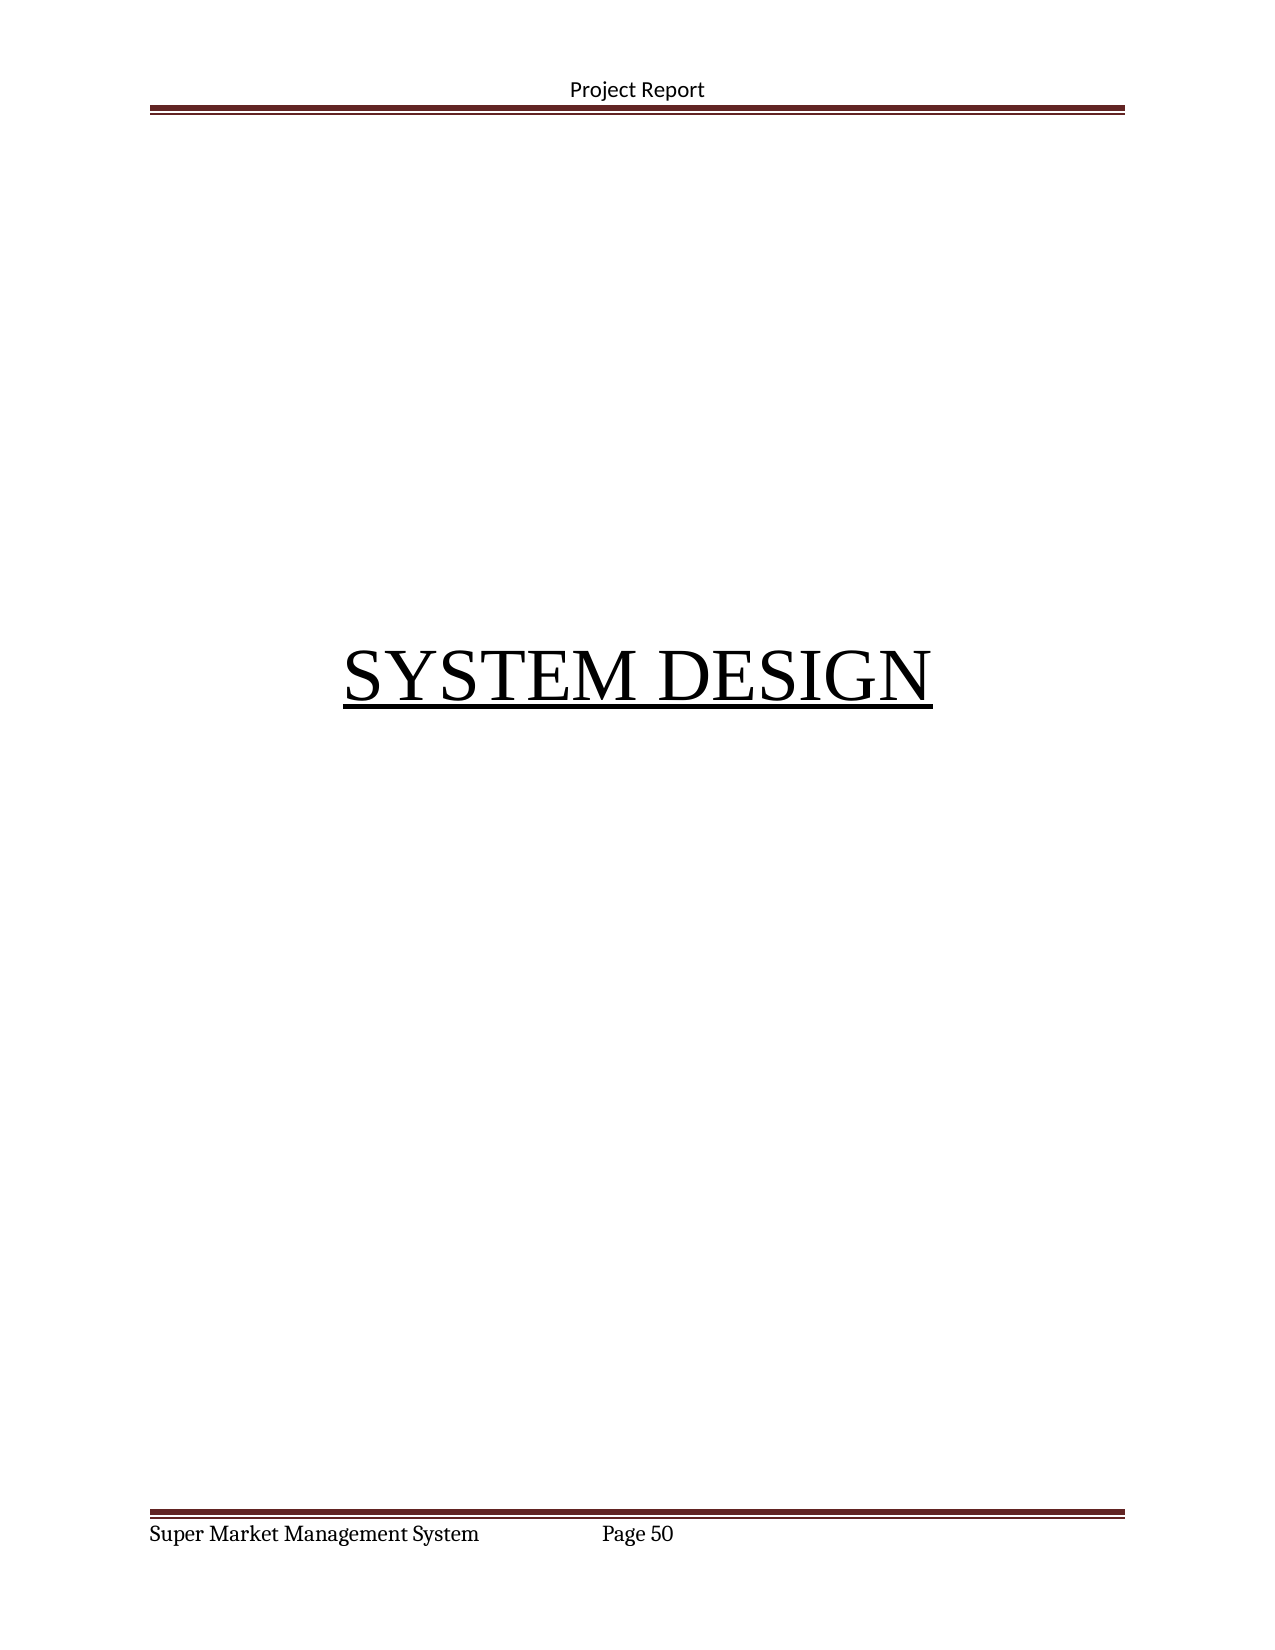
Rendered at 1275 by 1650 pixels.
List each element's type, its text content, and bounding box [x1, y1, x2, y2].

text SYSTEM DESIGN [150, 630, 1125, 716]
